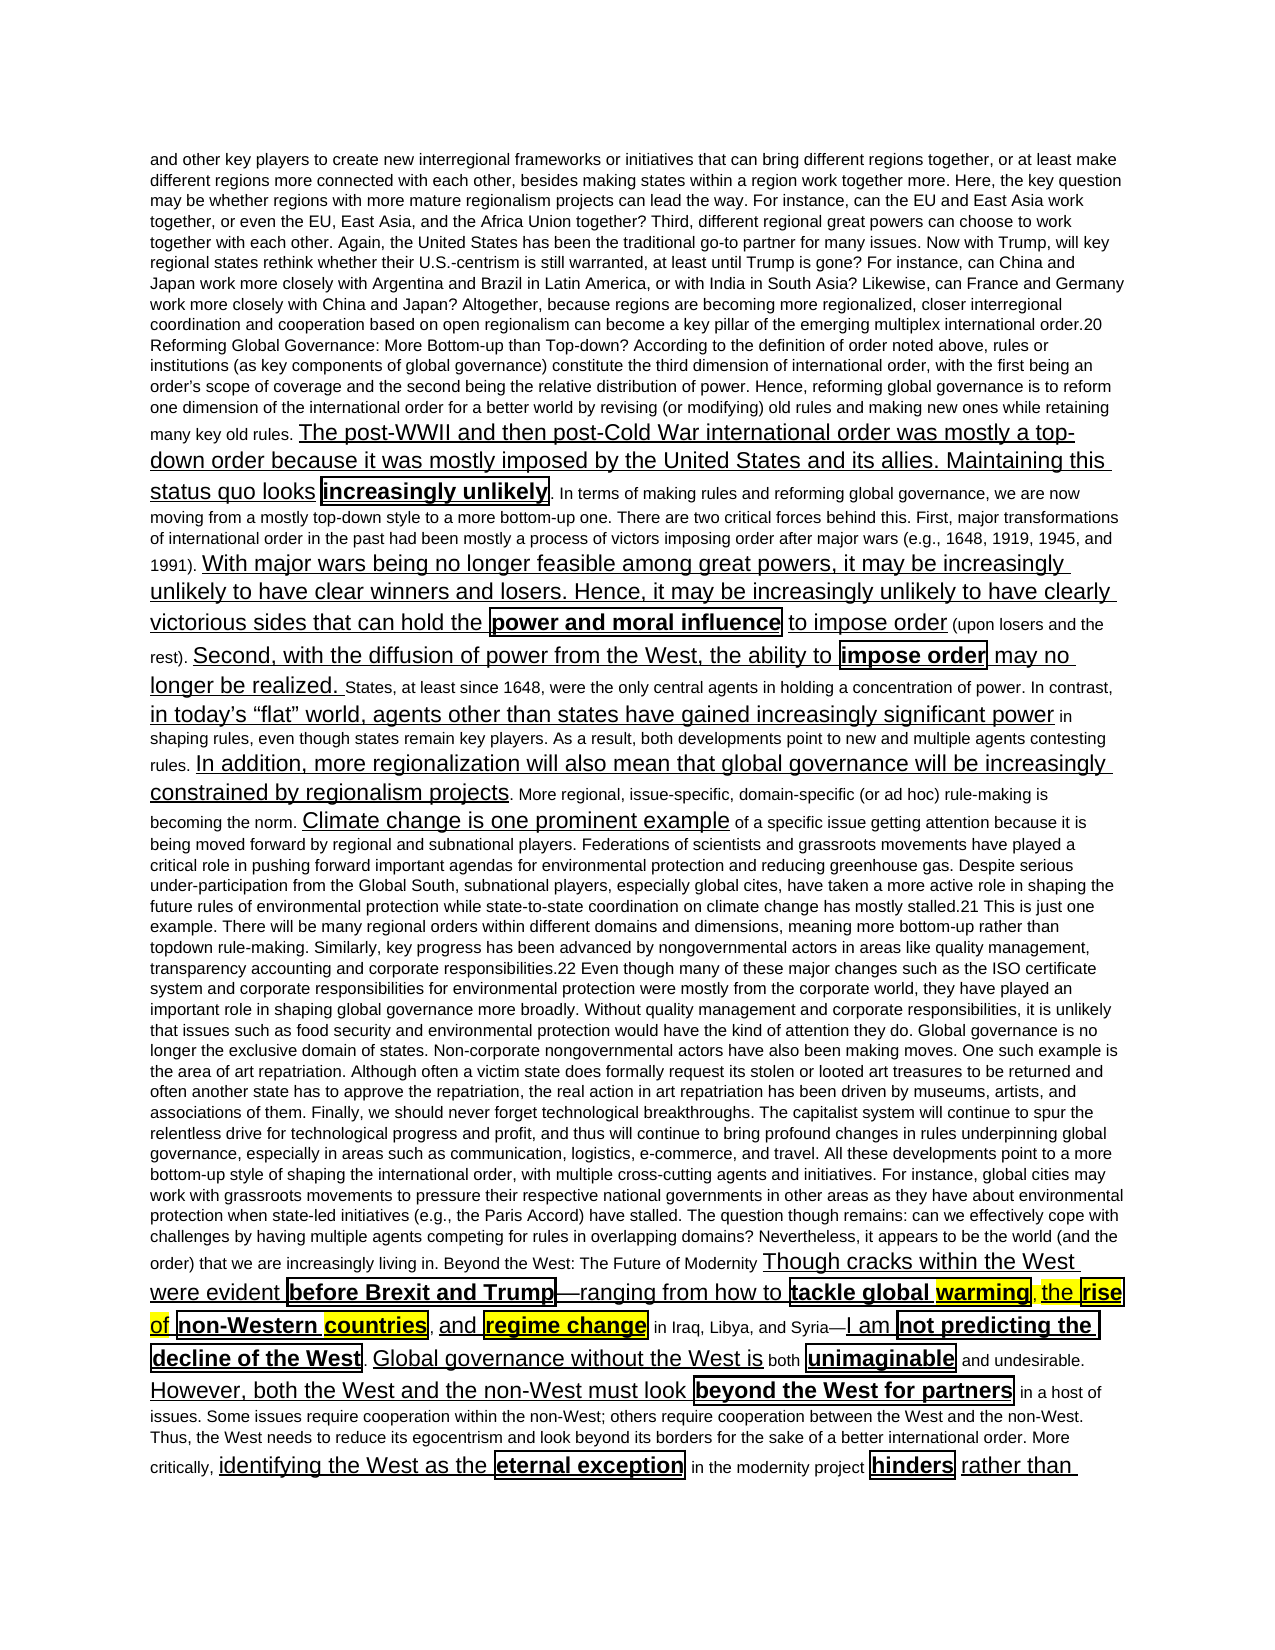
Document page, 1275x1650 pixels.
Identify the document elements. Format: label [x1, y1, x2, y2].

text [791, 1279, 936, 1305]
text [150, 150, 1125, 1301]
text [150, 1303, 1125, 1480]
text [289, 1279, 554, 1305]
